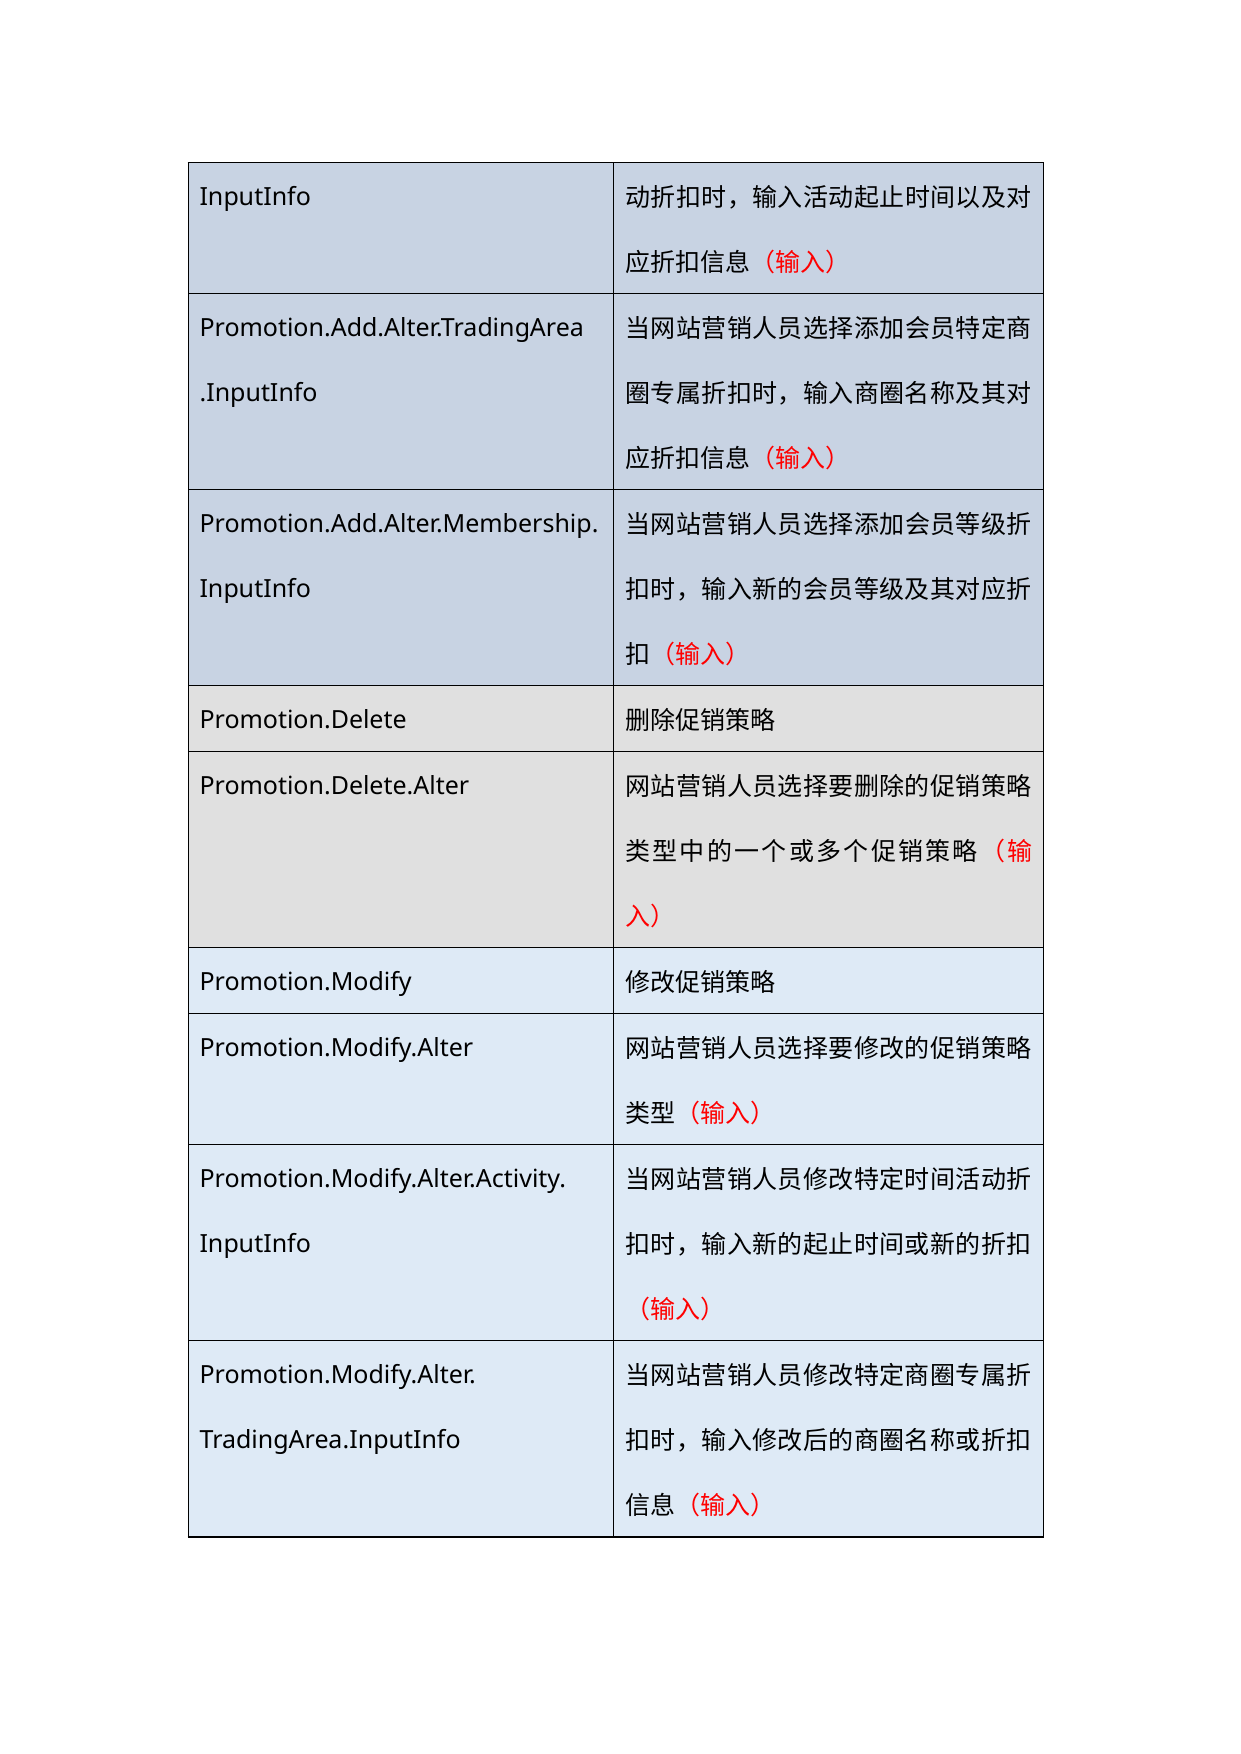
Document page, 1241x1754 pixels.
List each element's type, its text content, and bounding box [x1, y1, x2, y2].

table_cell 修改促销策略 [614, 948, 1043, 1013]
table_cell 当网站营销人员修改特定时间活动折扣时，输入新的起止时间或新的折扣（输入） [614, 1145, 1043, 1340]
table_cell 当网站营销人员选择添加会员特定商圈专属折扣时，输入商圈名称及其对应折扣信息（输入） [614, 294, 1043, 489]
table_cell Promotion.Modify.Alter [189, 1014, 613, 1144]
table_cell Promotion.Modify.Alter. TradingArea.InputInfo [189, 1341, 613, 1536]
table_cell Promotion.Delete [189, 686, 613, 751]
table_cell Promotion.Add.Alter.TradingArea .InputInfo [189, 294, 613, 489]
table_cell Promotion.Modify [189, 948, 613, 1013]
table_cell 当网站营销人员选择添加会员等级折扣时，输入新的会员等级及其对应折扣（输入） [614, 490, 1043, 685]
table_cell Promotion.Delete.Alter [189, 752, 613, 947]
table_cell 删除促销策略 [614, 686, 1043, 751]
table_cell Promotion.Modify.Alter.Activity. InputInfo [189, 1145, 613, 1340]
table_cell Promotion.Add.Alter.Membership.InputInfo [189, 490, 613, 685]
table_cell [189, 163, 613, 293]
table_cell 当网站营销人员修改特定商圈专属折扣时，输入修改后的商圈名称或折扣信息（输入） [614, 1341, 1043, 1536]
table_cell 网站营销人员选择要修改的促销策略类型（输入） [614, 1014, 1043, 1144]
table_cell 网站营销人员选择要删除的促销策略类型中的一个或多个促销策略（输入） [614, 752, 1043, 947]
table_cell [614, 163, 1043, 293]
